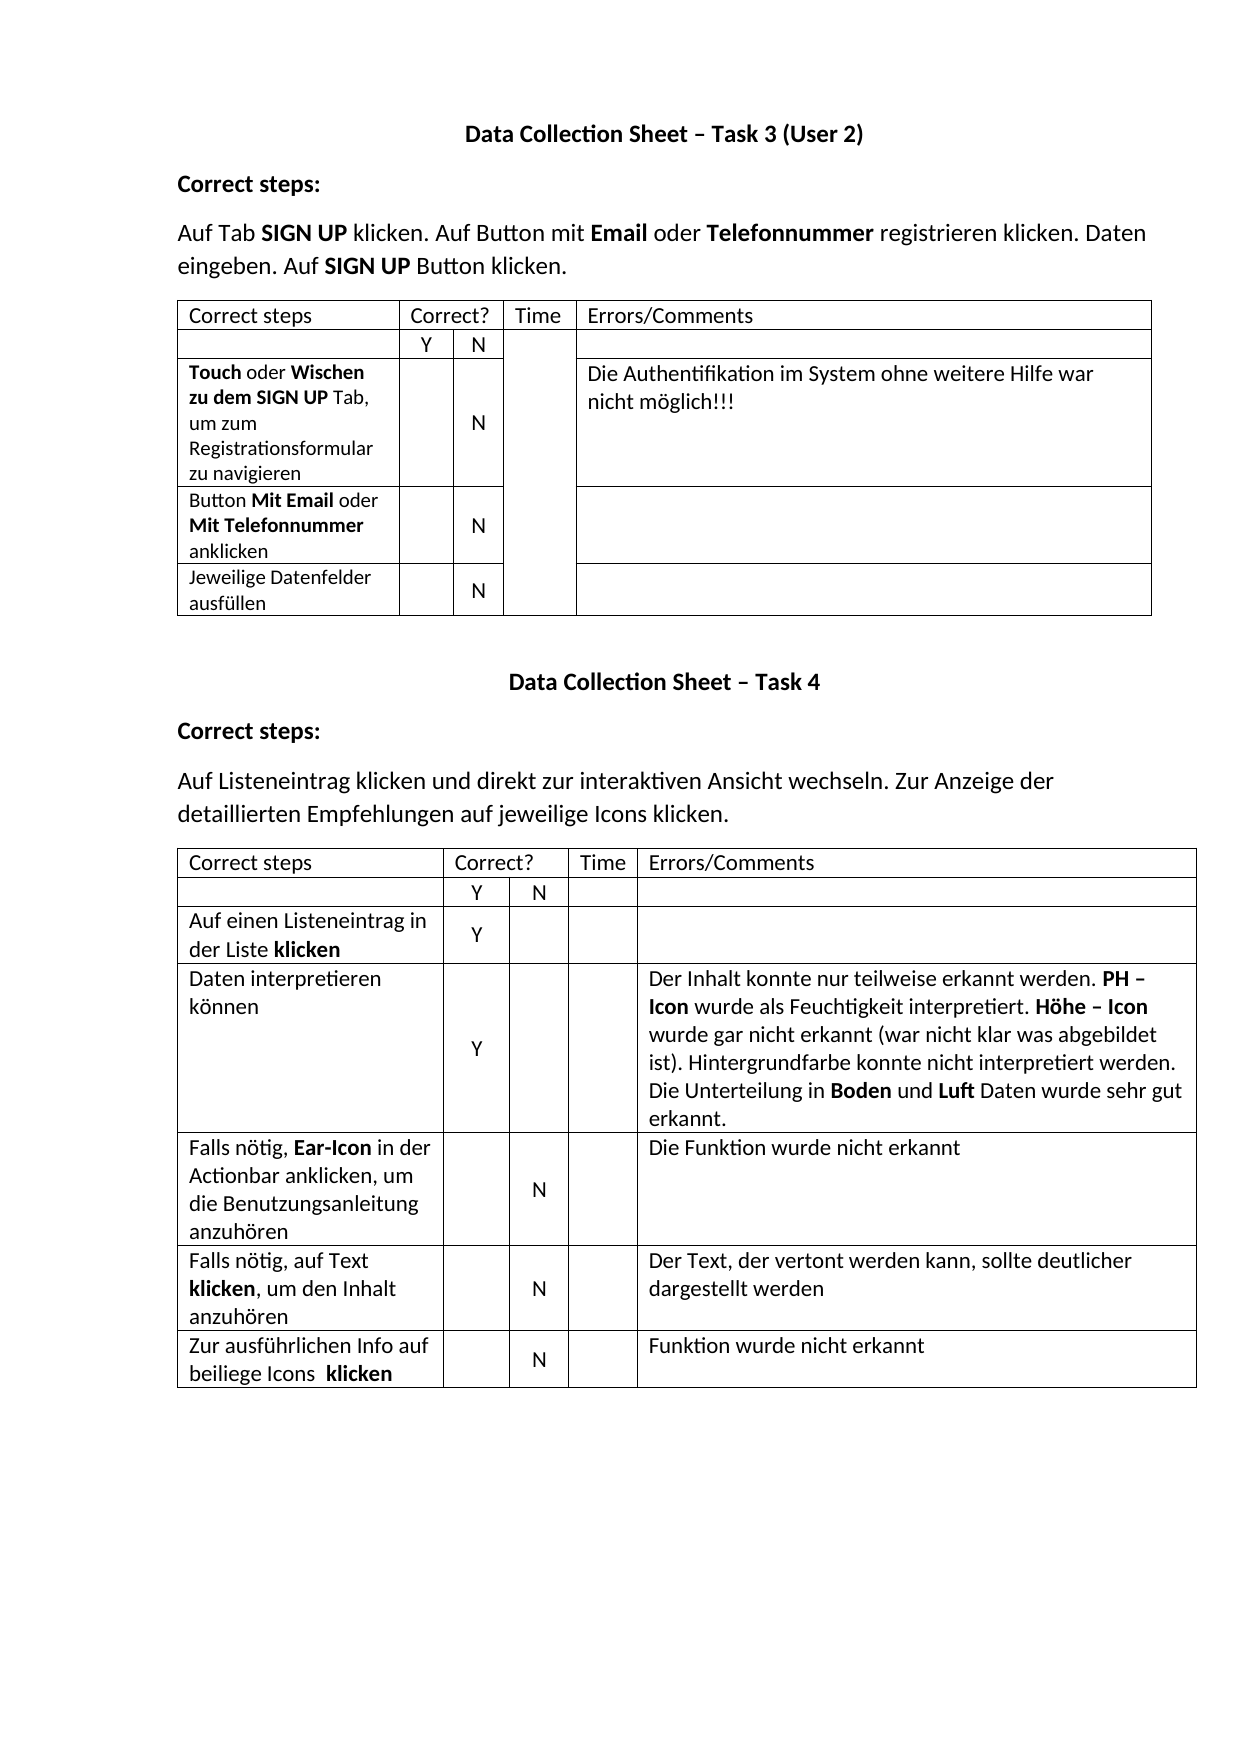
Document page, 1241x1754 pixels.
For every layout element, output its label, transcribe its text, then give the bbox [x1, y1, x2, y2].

table_cell [510, 907, 568, 963]
table_cell Y [444, 907, 509, 963]
table_header Time [569, 849, 637, 877]
text Data Collection Sheet – Task 3 (User 2) [177, 118, 1152, 149]
text Correct steps: [177, 715, 1152, 746]
text Correct steps: [177, 168, 1152, 198]
table_cell [504, 330, 576, 615]
text Auf Tab SIGN UP klicken. Auf Button mit Email oder Telefonnummer registrieren klicken. Daten eingeben. Auf SIGN UP Button klicken. [177, 217, 1152, 281]
table_cell Touch oder Wischen zu dem SIGN UP Tab, um zum Registrationsformular zu navigieren [178, 359, 399, 486]
table_header Correct steps [178, 301, 399, 329]
table_cell [569, 1133, 637, 1245]
table_cell Funktion wurde nicht erkannt [638, 1331, 1196, 1387]
table_cell N [454, 359, 503, 486]
table_cell Falls nötig, Ear-Icon in der Actionbar anklicken, um die Benutzungsanleitung anzuhören [178, 1133, 443, 1245]
table_cell [569, 964, 637, 1132]
table_header Correct? [400, 301, 503, 329]
table_cell N [510, 1133, 568, 1245]
table_cell [638, 907, 1196, 963]
table_cell [577, 330, 1151, 358]
table_header Errors/Comments [638, 849, 1196, 877]
table_cell [444, 1246, 509, 1330]
table_cell Die Funktion wurde nicht erkannt [638, 1133, 1196, 1245]
table_header Errors/Comments [577, 301, 1151, 329]
table_cell Daten interpretieren können [178, 964, 443, 1132]
table_cell Zur ausführlichen Info auf beiliege Icons klicken [178, 1331, 443, 1387]
table_header Time [504, 301, 576, 329]
table_cell Die Authentifikation im System ohne weitere Hilfe war nicht möglich!!! [577, 359, 1151, 486]
table_cell Y [444, 878, 509, 906]
table_cell N [510, 1331, 568, 1387]
table_header Correct steps [178, 849, 443, 877]
table_cell [569, 878, 637, 906]
table_cell [510, 964, 568, 1132]
table_cell Jeweilige Datenfelder ausfüllen [178, 564, 399, 615]
table_cell [444, 1133, 509, 1245]
table_cell N [454, 487, 503, 563]
table_cell [569, 907, 637, 963]
table_header Correct? [444, 849, 568, 877]
table_cell [444, 1331, 509, 1387]
table_cell Der Inhalt konnte nur teilweise erkannt werden. PH – Icon wurde als Feuchtigkeit interpretiert. Höhe – Icon wurde gar nicht erkannt (war nicht klar was abgebildet ist). Hintergrundfarbe konnte nicht interpretiert werden. Die Unterteilung in Boden und Luft Daten wurde sehr gut erkannt. [638, 964, 1196, 1132]
table_cell N [454, 330, 503, 358]
table_cell [178, 330, 399, 358]
table_cell [569, 1331, 637, 1387]
table_cell Falls nötig, auf Text klicken, um den Inhalt anzuhören [178, 1246, 443, 1330]
table_cell [178, 878, 443, 906]
table_cell [400, 487, 453, 563]
table_cell Button Mit Email oder Mit Telefonnummer anklicken [178, 487, 399, 563]
table_cell [577, 487, 1151, 563]
table_cell [400, 564, 453, 615]
text Auf Listeneintrag klicken und direkt zur interaktiven Ansicht wechseln. Zur Anzeige der detaillierten Empfehlungen auf jeweilige Icons klicken. [177, 765, 1152, 828]
table_cell Y [400, 330, 453, 358]
table_cell N [510, 1246, 568, 1330]
table_cell Auf einen Listeneintrag in der Liste klicken [178, 907, 443, 963]
table_cell N [454, 564, 503, 615]
table_cell [577, 564, 1151, 615]
table_cell Der Text, der vertont werden kann, sollte deutlicher dargestellt werden [638, 1246, 1196, 1330]
table_cell [638, 878, 1196, 906]
table_cell [400, 359, 453, 486]
table_cell N [510, 878, 568, 906]
text Data Collection Sheet – Task 4 [177, 666, 1152, 696]
table_cell Y [444, 964, 509, 1132]
table_cell [569, 1246, 637, 1330]
